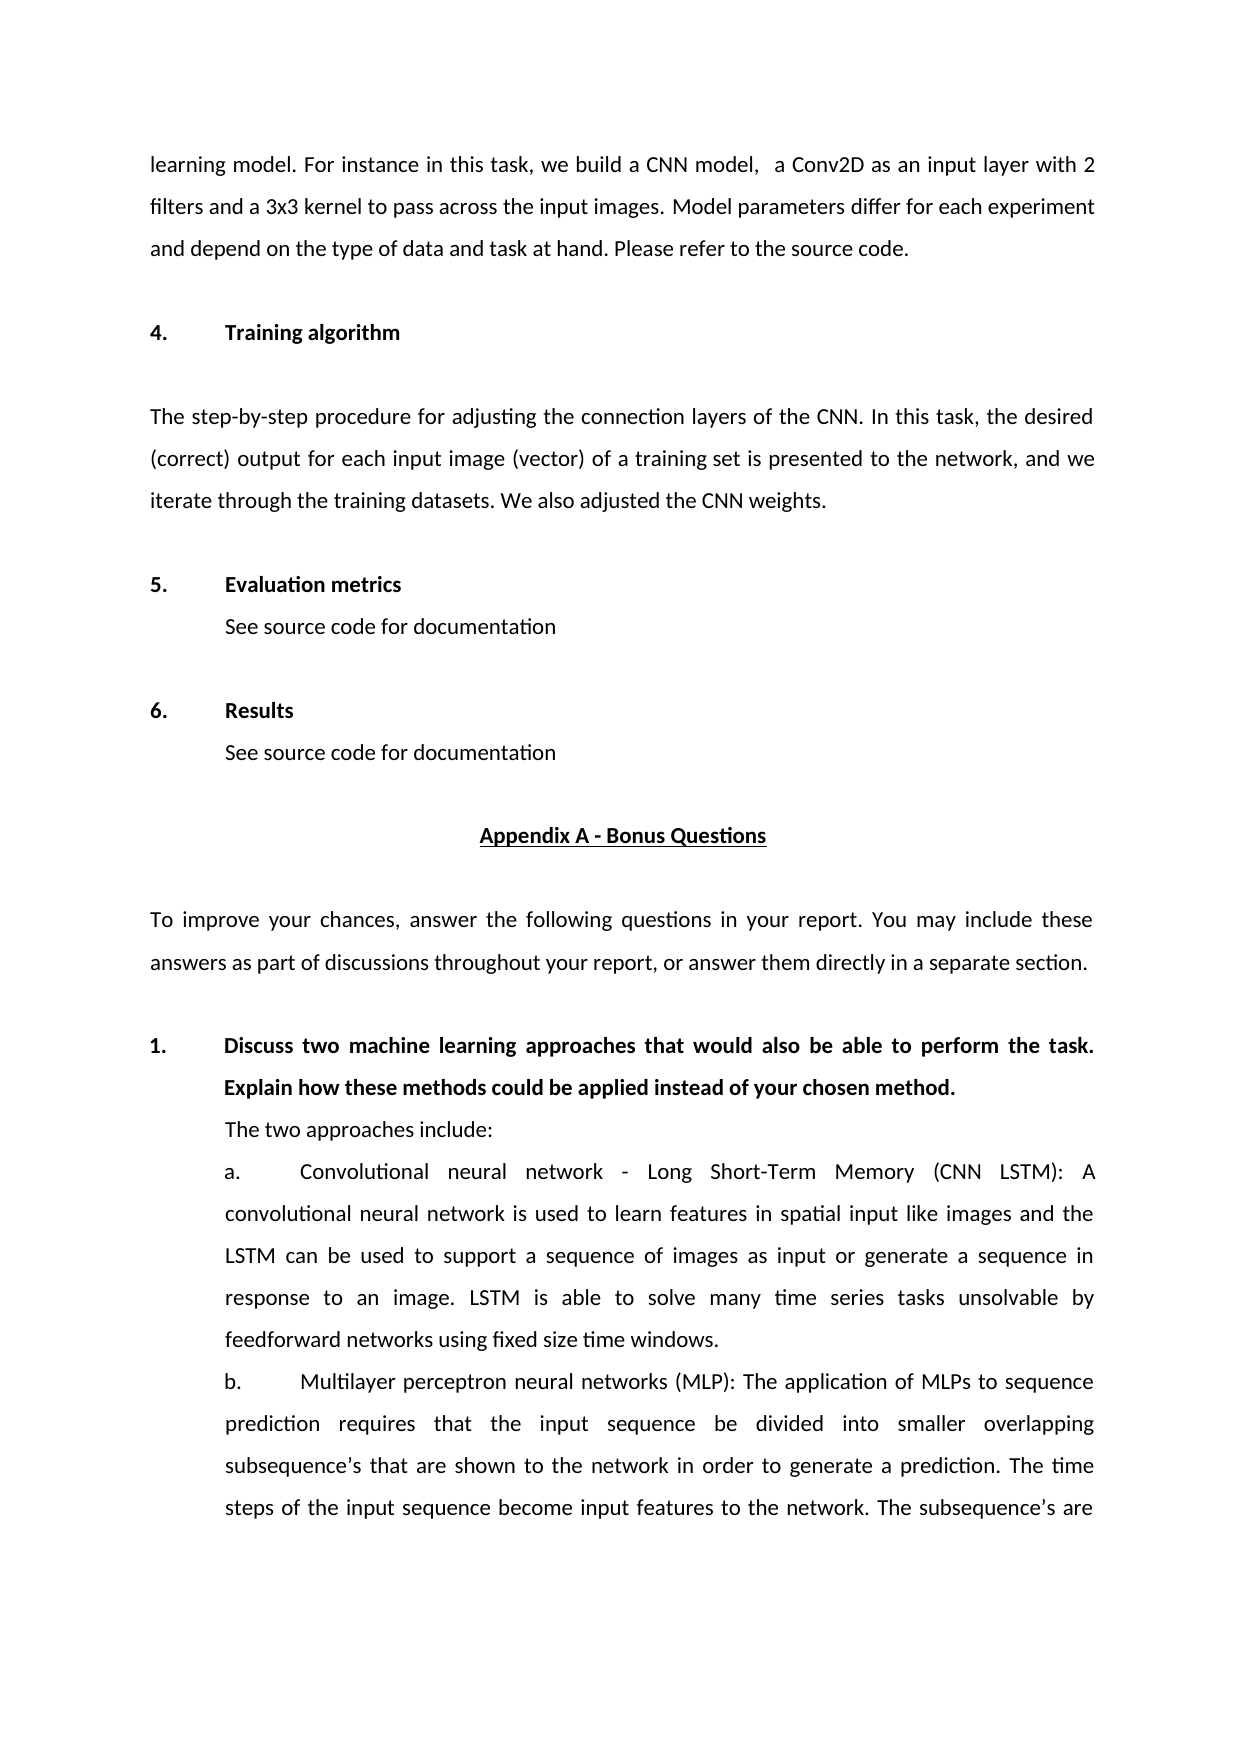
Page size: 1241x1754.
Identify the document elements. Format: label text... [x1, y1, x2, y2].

text Appendix A - Bonus Questions [150, 822, 1096, 850]
list The step-by-step procedure for adjusting the connection layers of the CNN. In this task, the desired (correct) output for each input image (vector) of a training set is presented to the network, and we iterate through the training datasets. We also adjusted the CNN weights. [150, 402, 1096, 514]
list Convolutional neural network - Long Short-Term Memory (CNN LSTM): A convolutional neural network is used to learn features in spatial input like images and the LSTM can be used to support a sequence of images as input or generate a sequence in response to an image. LSTM is able to solve many time series tasks unsolvable by feedforward networks using fixed size time windows. [224, 1157, 1096, 1353]
list Training algorithm [150, 318, 1096, 346]
text The two approaches include: [150, 1116, 1096, 1143]
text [150, 150, 1096, 262]
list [224, 1367, 1096, 1521]
list Results [150, 696, 1096, 724]
list Evaluation metrics [150, 570, 1096, 598]
list See source code for documentation [225, 612, 1096, 640]
list Discuss two machine learning approaches that would also be able to perform the task. Explain how these methods could be applied instead of your chosen method. [149, 1032, 1096, 1102]
text To improve your chances, answer the following questions in your report. You may include these answers as part of discussions throughout your report, or answer them directly in a separate section. [150, 906, 1096, 976]
list See source code for documentation [225, 738, 1096, 766]
